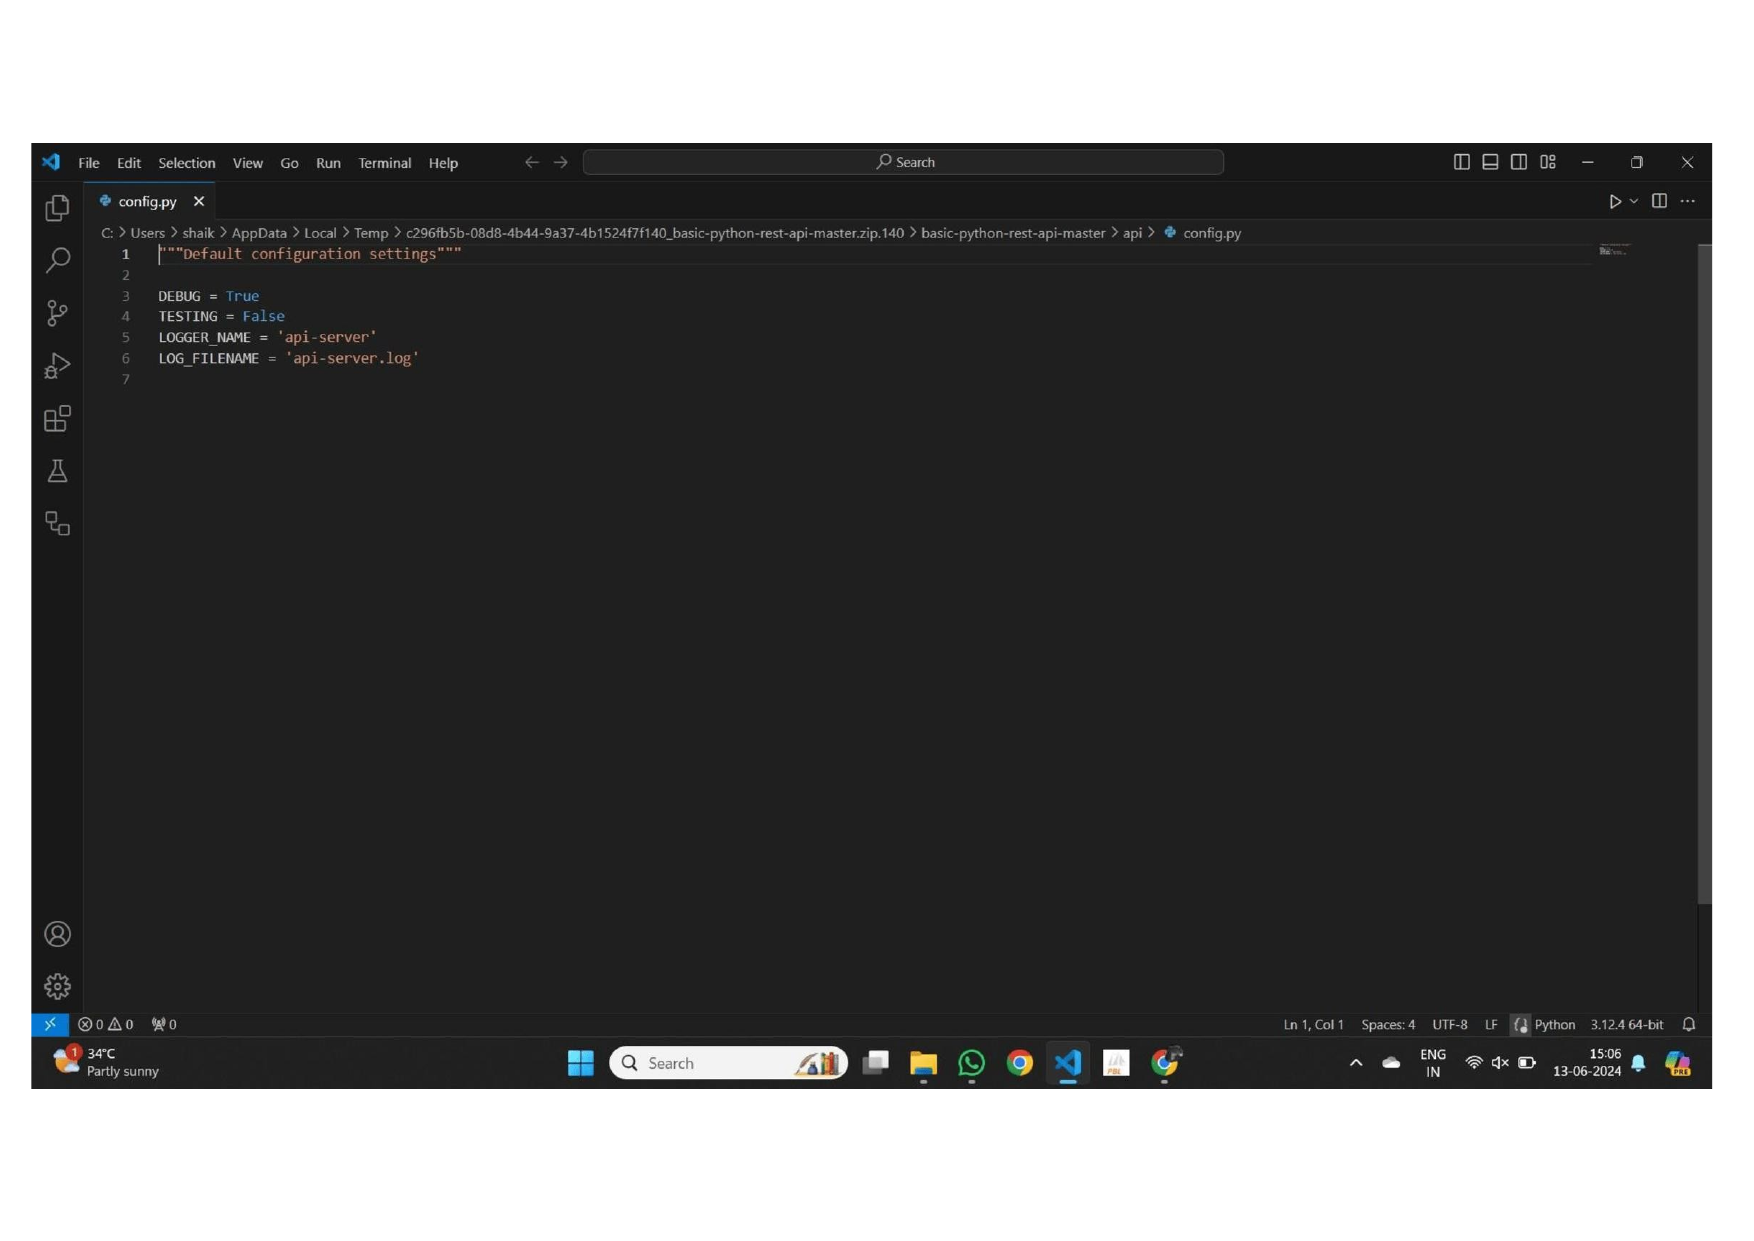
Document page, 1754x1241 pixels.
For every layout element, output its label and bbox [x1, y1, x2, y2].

picture [31, 143, 1713, 1090]
